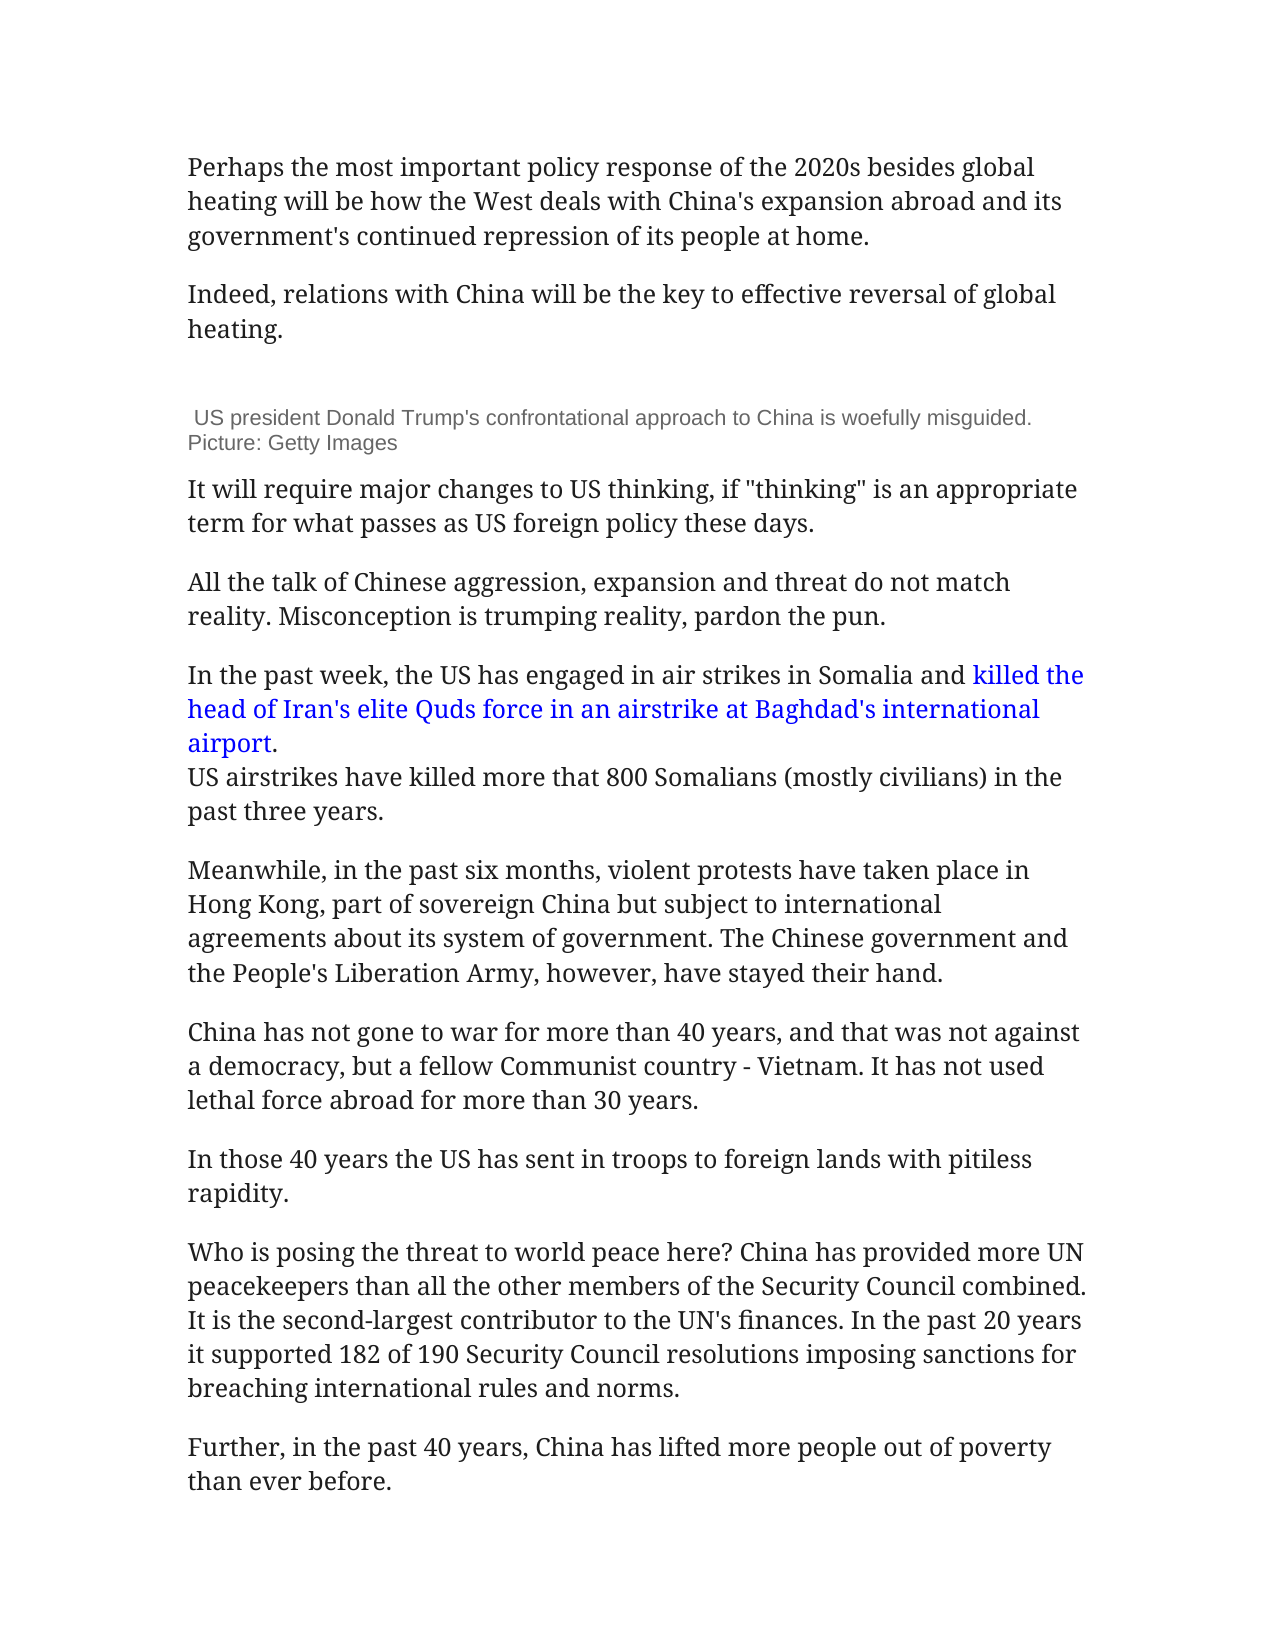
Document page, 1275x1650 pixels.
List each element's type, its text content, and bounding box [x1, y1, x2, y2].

text US airstrikes have killed more that 800 Somalians (mostly civilians) in the past three years. [187, 760, 1087, 828]
text China has not gone to war for more than 40 years, and that was not against a democracy, but a fellow Communist country - Vietnam. It has not used lethal force abroad for more than 30 years. [187, 1014, 1087, 1116]
text All the talk of Chinese aggression, expansion and threat do not match reality. Misconception is trumping reality, pardon the pun. [187, 564, 1087, 633]
text US president Donald Trump's confrontational approach to China is woefully misguided. Picture: Getty Images [187, 404, 1087, 455]
text It will require major changes to US thinking, if "thinking" is an appropriate term for what passes as US foreign policy these days. [187, 471, 1087, 539]
text Perhaps the most important policy response of the 2020s besides global heating will be how the West deals with China's expansion abroad and its government's continued repression of its people at home. [187, 150, 1087, 252]
text Meanwhile, in the past six months, violent protests have taken place in Hong Kong, part of sovereign China but subject to international agreements about its system of government. The Chinese government and the People's Liberation Army, however, have stayed their hand. [187, 853, 1087, 989]
text In those 40 years the US has sent in troops to foreign lands with pitiless rapidity. [187, 1141, 1087, 1209]
text Who is posing the threat to world peace here? China has provided more UN peacekeepers than all the other members of the Security Council combined. It is the second-largest contributor to the UN's finances. In the past 20 years it supported 182 of 190 Security Council resolutions imposing sanctions for breaching international rules and norms. [187, 1234, 1087, 1405]
text Indeed, relations with China will be the key to effective reversal of global heating. [187, 277, 1087, 345]
text In the past week, the US has engaged in air strikes in Somalia and killed the head of Iran's elite Quds force in an airstrike at Baghdad's international airport. [187, 658, 1087, 760]
text Further, in the past 40 years, China has lifted more people out of poverty than ever before. [187, 1430, 1087, 1498]
